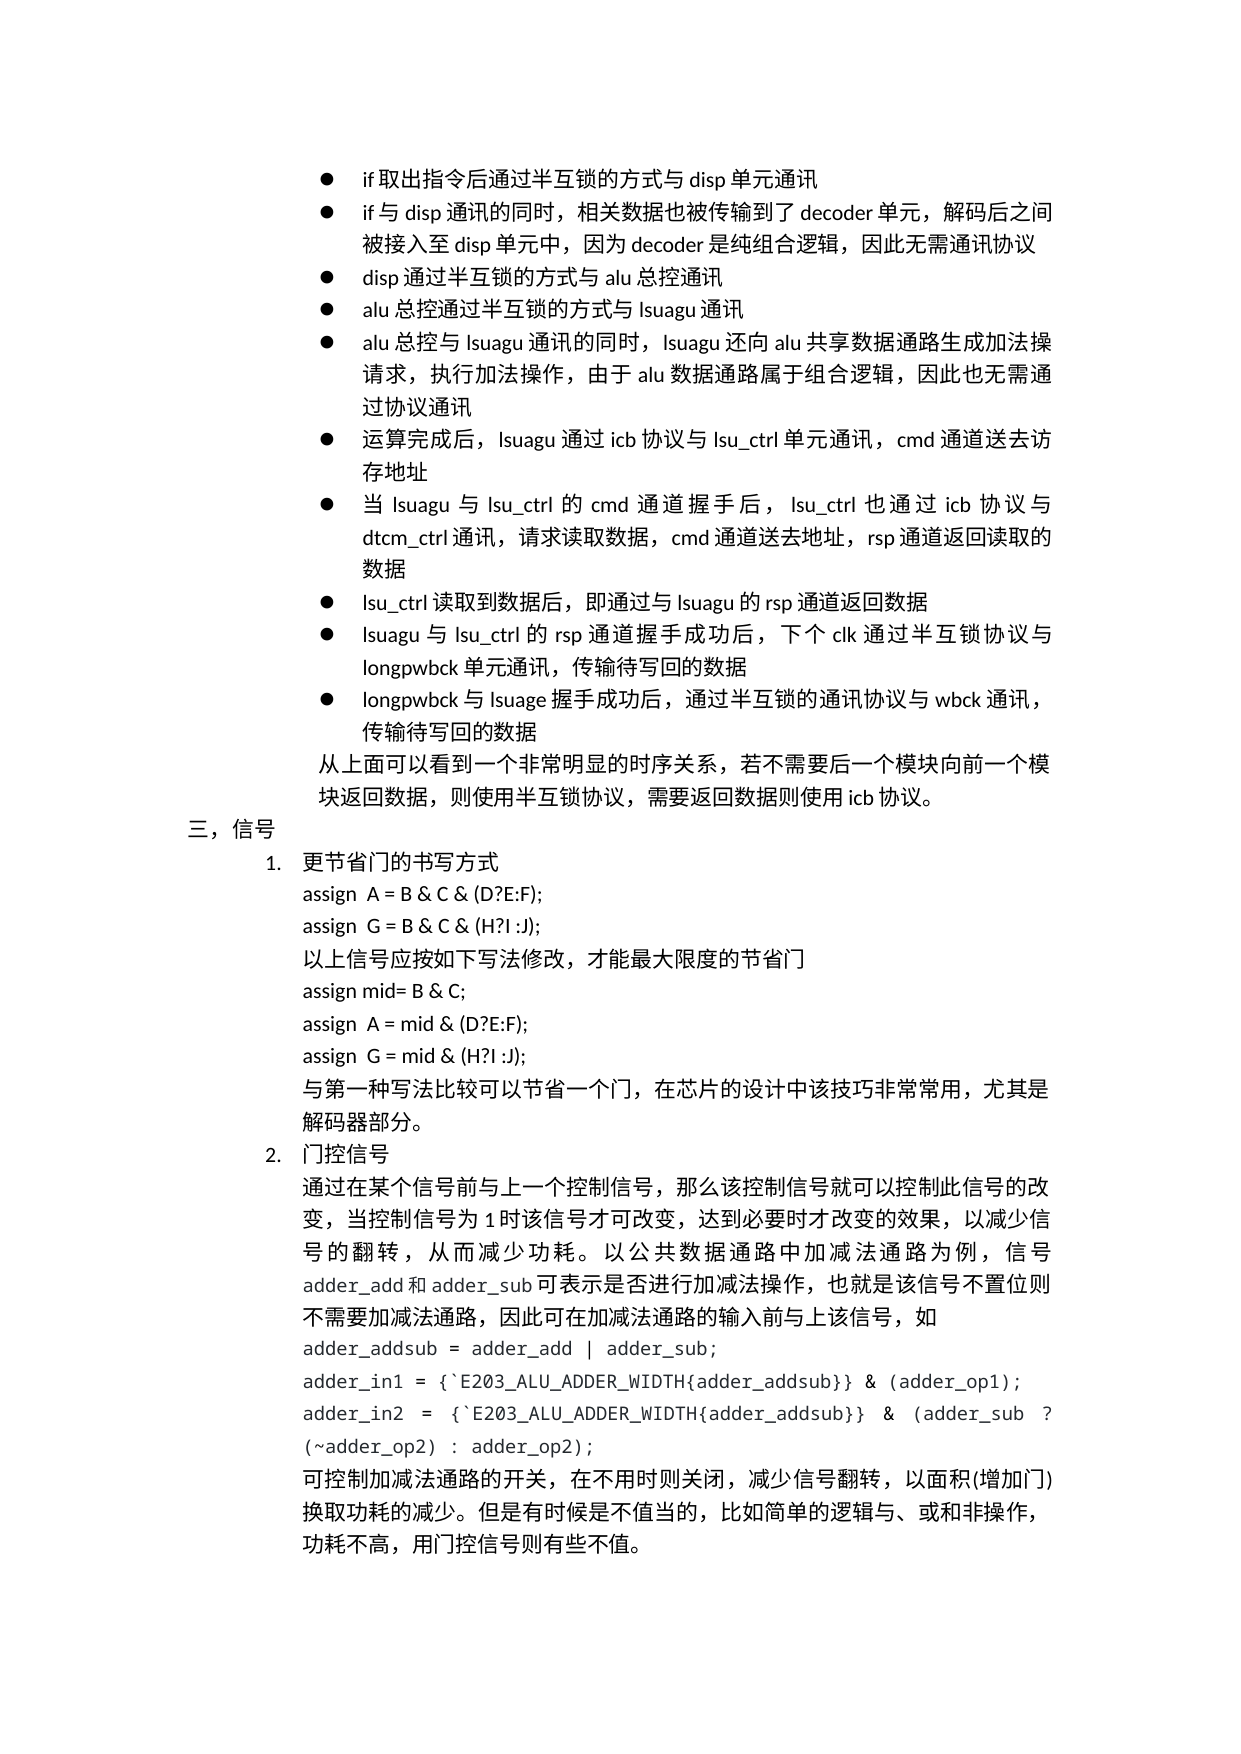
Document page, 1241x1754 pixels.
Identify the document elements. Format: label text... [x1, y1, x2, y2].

list 可控制加减法通路的开关，在不用时则关闭，减少信号翻转，以面积(增加门)换取功耗的减少。但是有时候是不值当的，比如简单的逻辑与、或和非操作，功耗不高，用门控信号则有些不值。 [302, 1462, 1053, 1559]
list assign G = B & C & (H?I :J); [302, 909, 1053, 942]
list adder_in1 = {`E203_ALU_ADDER_WIDTH{adder_addsub}} & (adder_op1); [302, 1364, 1053, 1397]
list 当lsuagu与lsu_ctrl的cmd通道握手后，lsu_ctrl也通过icb协议与dtcm_ctrl通讯，请求读取数据，cmd通道送去地址，rsp通道返回读取的数据 [319, 487, 1053, 584]
list 更节省门的书写方式 [265, 844, 1053, 877]
list 以上信号应按如下写法修改，才能最大限度的节省门 [302, 942, 1053, 974]
list 信号 [187, 812, 1053, 844]
list lsu_ctrl读取到数据后，即通过与lsuagu的rsp通道返回数据 [319, 584, 1053, 617]
list longpwbck与lsuage握手成功后，通过半互锁的通讯协议与wbck通讯，传输待写回的数据 [319, 682, 1053, 747]
list assign A = mid & (D?E:F); [302, 1007, 1053, 1039]
list disp通过半互锁的方式与alu总控通讯 [319, 259, 1053, 292]
list if取出指令后通过半互锁的方式与disp单元通讯 [319, 162, 1053, 194]
list 门控信号 [265, 1137, 1053, 1169]
list alu总控与lsuagu通讯的同时，lsuagu还向alu共享数据通路生成加法操请求，执行加法操作，由于alu数据通路属于组合逻辑，因此也无需通过协议通讯 [319, 324, 1053, 422]
list lsuagu与lsu_ctrl的rsp通道握手成功后，下个clk通过半互锁协议与longpwbck单元通讯，传输待写回的数据 [319, 617, 1053, 682]
list assign G = mid & (H?I :J); [302, 1039, 1053, 1072]
text 从上面可以看到一个非常明显的时序关系，若不需要后一个模块向前一个模块返回数据，则使用半互锁协议，需要返回数据则使用icb协议。 [319, 747, 1053, 812]
list adder_addsub = adder_add | adder_sub; [302, 1332, 1053, 1364]
list alu总控通过半互锁的方式与lsuagu通讯 [319, 292, 1053, 324]
list adder_in2 = {`E203_ALU_ADDER_WIDTH{adder_addsub}} & (adder_sub ? (~adder_op2) : adder_op2); [302, 1397, 1053, 1462]
list 运算完成后，lsuagu通过icb协议与lsu_ctrl单元通讯，cmd通道送去访存地址 [319, 422, 1053, 487]
list 通过在某个信号前与上一个控制信号，那么该控制信号就可以控制此信号的改变，当控制信号为1时该信号才可改变，达到必要时才改变的效果，以减少信号的翻转，从而减少功耗。以公共数据通路中加减法通路为例，信号adder_add和adder_sub可表示是否进行加减法操作，也就是该信号不置位则不需要加减法通路，因此可在加减法通路的输入前与上该信号，如 [302, 1169, 1053, 1332]
list assign mid= B & C; [302, 974, 1053, 1007]
list if与disp通讯的同时，相关数据也被传输到了decoder单元，解码后之间被接入至disp单元中，因为decoder是纯组合逻辑，因此无需通讯协议 [319, 194, 1053, 259]
list 与第一种写法比较可以节省一个门，在芯片的设计中该技巧非常常用，尤其是解码器部分。 [302, 1072, 1053, 1137]
list assign A = B & C & (D?E:F); [302, 877, 1053, 909]
